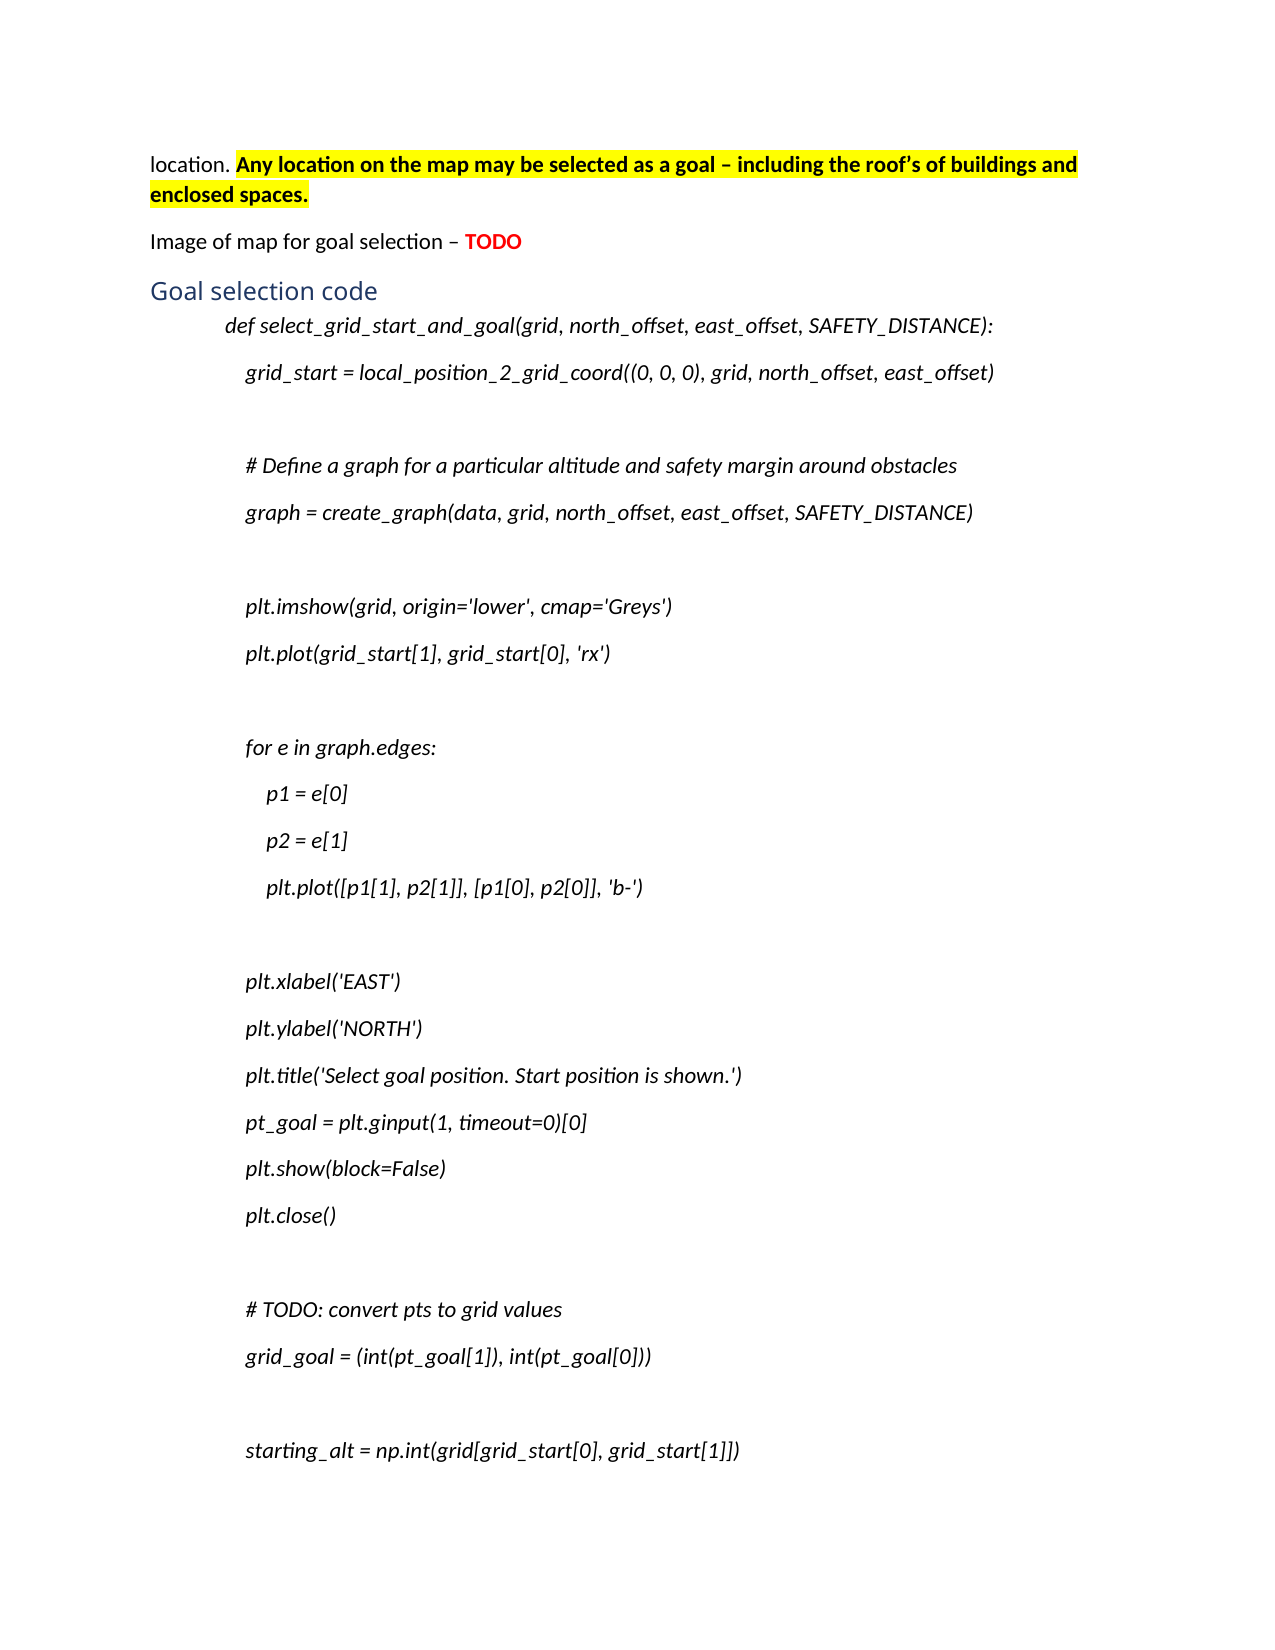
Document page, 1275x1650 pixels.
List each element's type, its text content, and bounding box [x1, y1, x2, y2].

text for e in graph.edges: [225, 733, 1125, 761]
text graph = create_graph(data, grid, north_offset, east_offset, SAFETY_DISTANCE) [225, 498, 1125, 526]
text plt.imshow(grid, origin='lower', cmap='Greys') [225, 592, 1125, 620]
text # TODO: convert pts to grid values [225, 1295, 1125, 1323]
text grid_goal = (int(pt_goal[1]), int(pt_goal[0])) [225, 1342, 1125, 1370]
text # Define a graph for a particular altitude and safety margin around obstacles [225, 451, 1125, 479]
text plt.close() [225, 1201, 1125, 1229]
text plt.plot([p1[1], p2[1]], [p1[0], p2[0]], 'b-') [225, 873, 1125, 901]
text p1 = e[0] [225, 779, 1125, 807]
text plt.title('Select goal position. Start position is shown.') [225, 1061, 1125, 1089]
text starting_alt = np.int(grid[grid_start[0], grid_start[1]]) [225, 1436, 1125, 1464]
text grid_start = local_position_2_grid_coord((0, 0, 0), grid, north_offset, east_offset) [225, 358, 1125, 386]
text p2 = e[1] [225, 826, 1125, 854]
text plt.xlabel('EAST') [225, 967, 1125, 995]
text plt.ylabel('NORTH') [225, 1014, 1125, 1042]
subtitle Goal selection code [150, 274, 1125, 308]
text Image of map for goal selection – TODO [150, 227, 1125, 255]
text plt.show(block=False) [225, 1154, 1125, 1182]
text def select_grid_start_and_goal(grid, north_offset, east_offset, SAFETY_DISTANCE): [225, 311, 1125, 339]
text pt_goal = plt.ginput(1, timeout=0)[0] [225, 1108, 1125, 1136]
text plt.plot(grid_start[1], grid_start[0], 'rx') [225, 639, 1125, 667]
